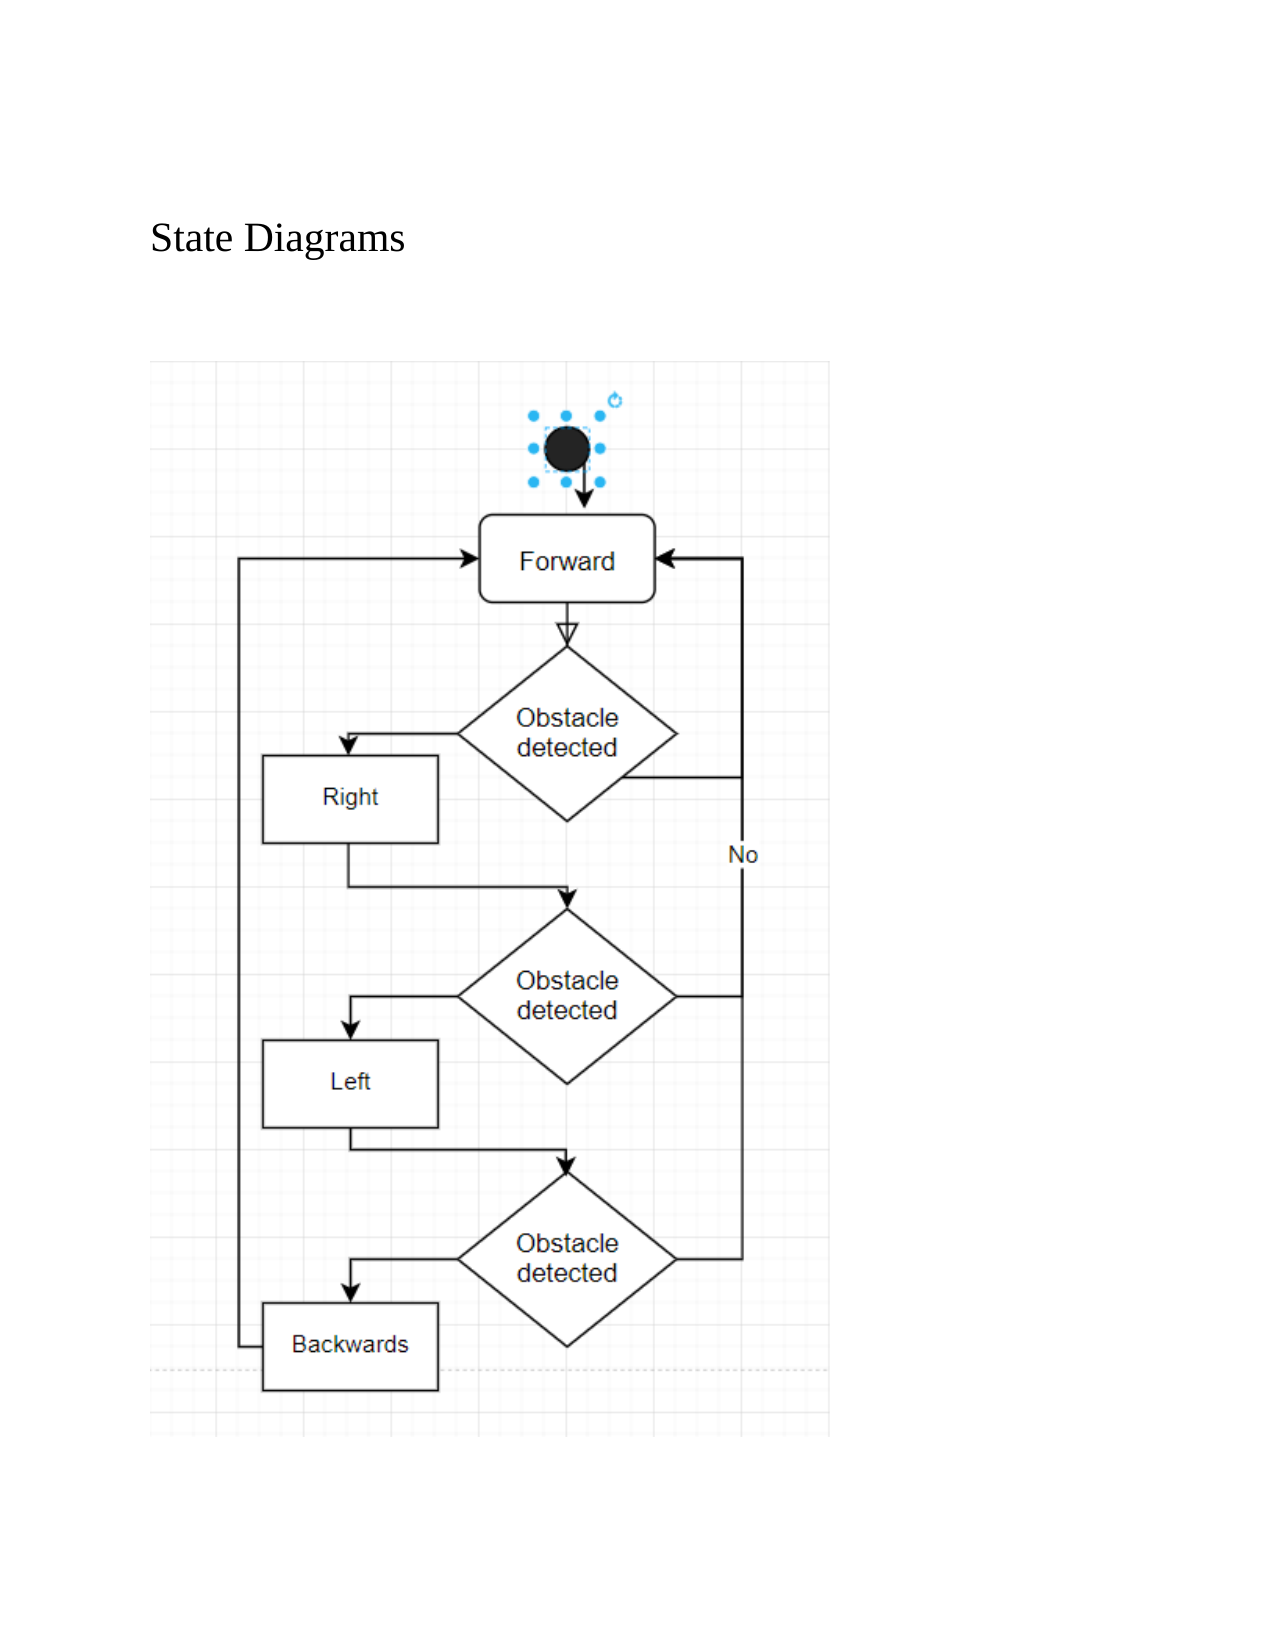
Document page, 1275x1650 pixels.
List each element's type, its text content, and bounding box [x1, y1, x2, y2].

picture [150, 361, 830, 1437]
subtitle State Diagrams [150, 212, 1125, 260]
